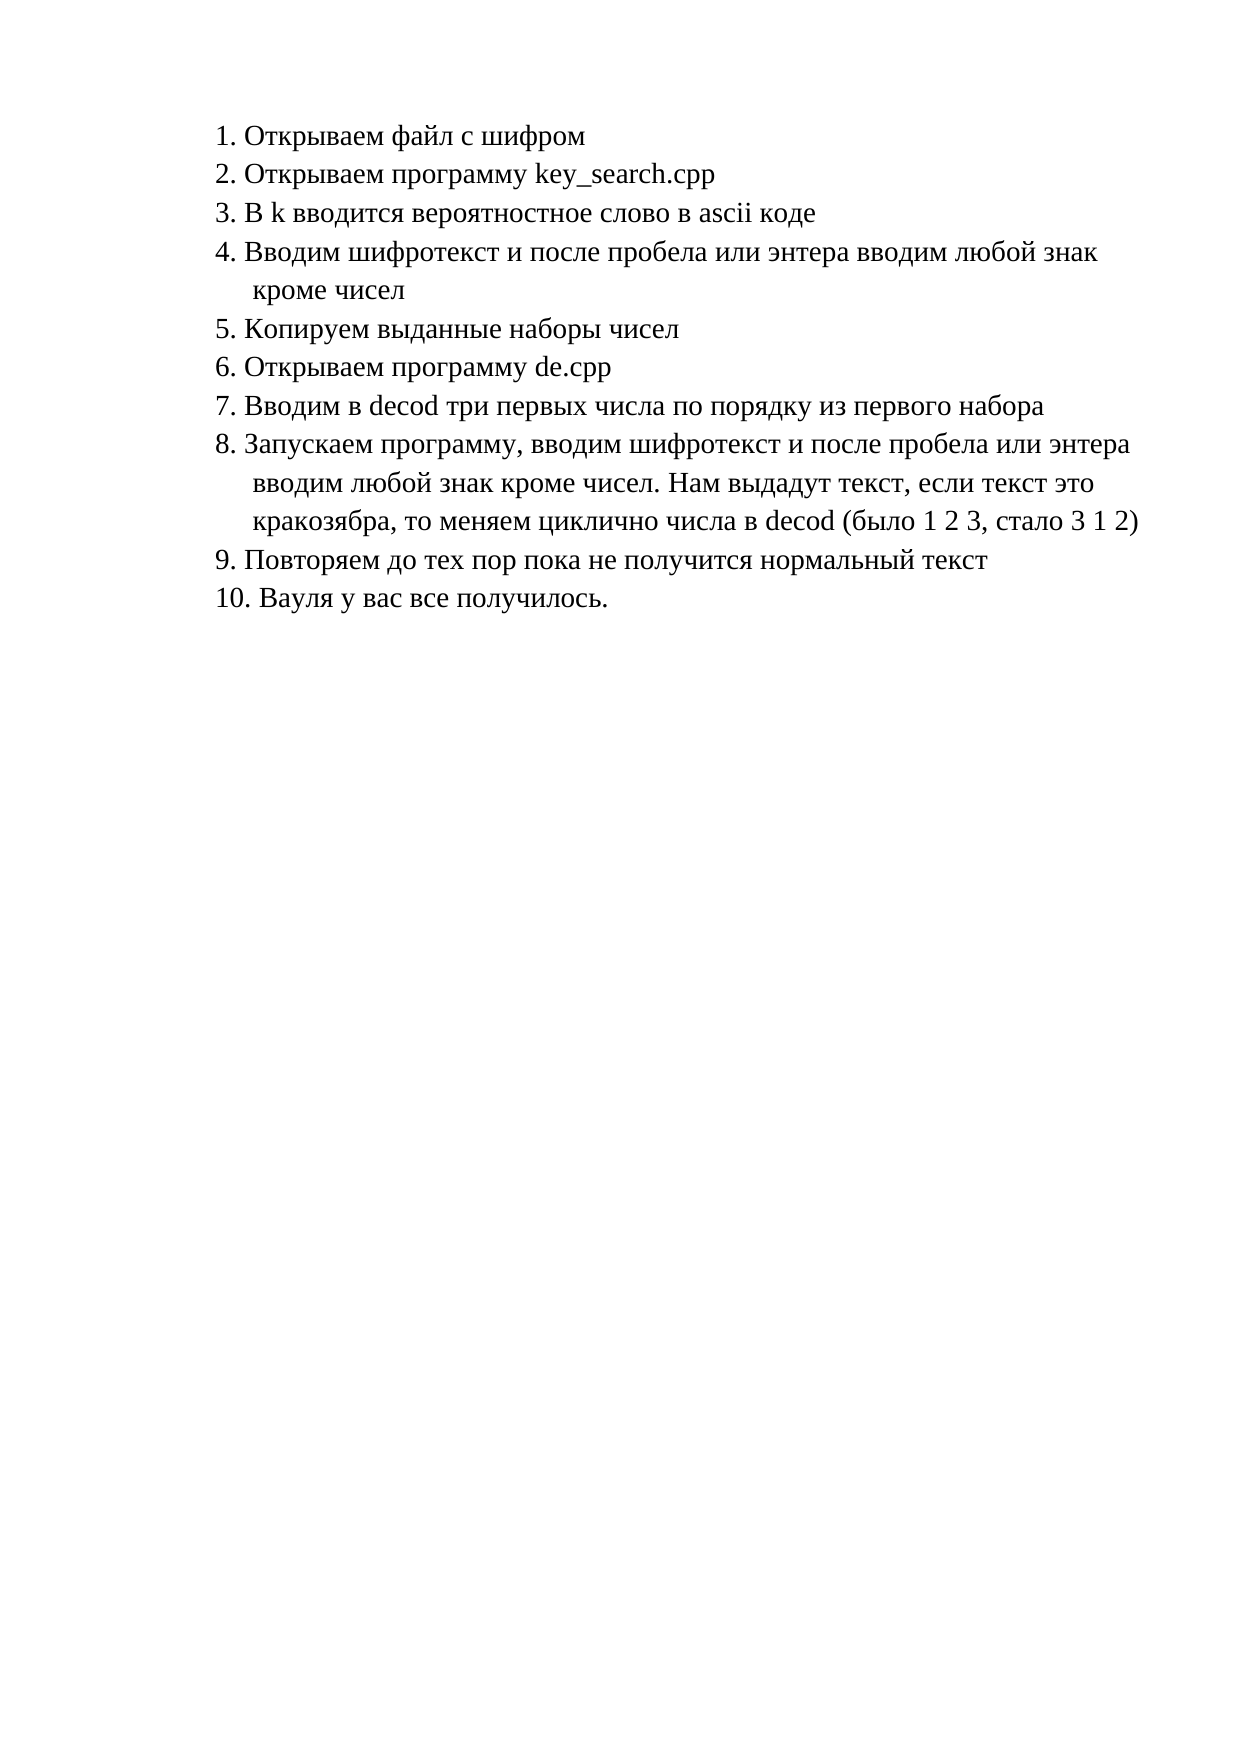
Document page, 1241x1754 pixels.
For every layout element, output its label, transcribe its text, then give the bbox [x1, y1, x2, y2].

list Повторяем до тех пор пока не получится нормальный текст [215, 542, 1152, 576]
list Вводим шифротекст и после пробела или энтера вводим любой знак кроме чисел [215, 234, 1152, 306]
list Открываем программу key_search.cpp [215, 157, 1152, 190]
list Открываем файл с шифром [215, 118, 1152, 152]
list Копируем выданные наборы чисел [215, 311, 1152, 344]
list В k вводится вероятностное слово в ascii коде [215, 195, 1152, 229]
list Открываем программу de.cpp [215, 349, 1152, 383]
list Вауля у вас все получилось. [215, 581, 1152, 614]
list Запускаем программу, вводим шифротекст и после пробела или энтера вводим любой знак кроме чисел. Нам выдадут текст, если текст это кракозябра, то меняем циклично числа в decod (было 1 2 3, стало 3 1 2) [215, 426, 1152, 537]
list Вводим в decod три первых числа по порядку из первого набора [215, 388, 1152, 421]
